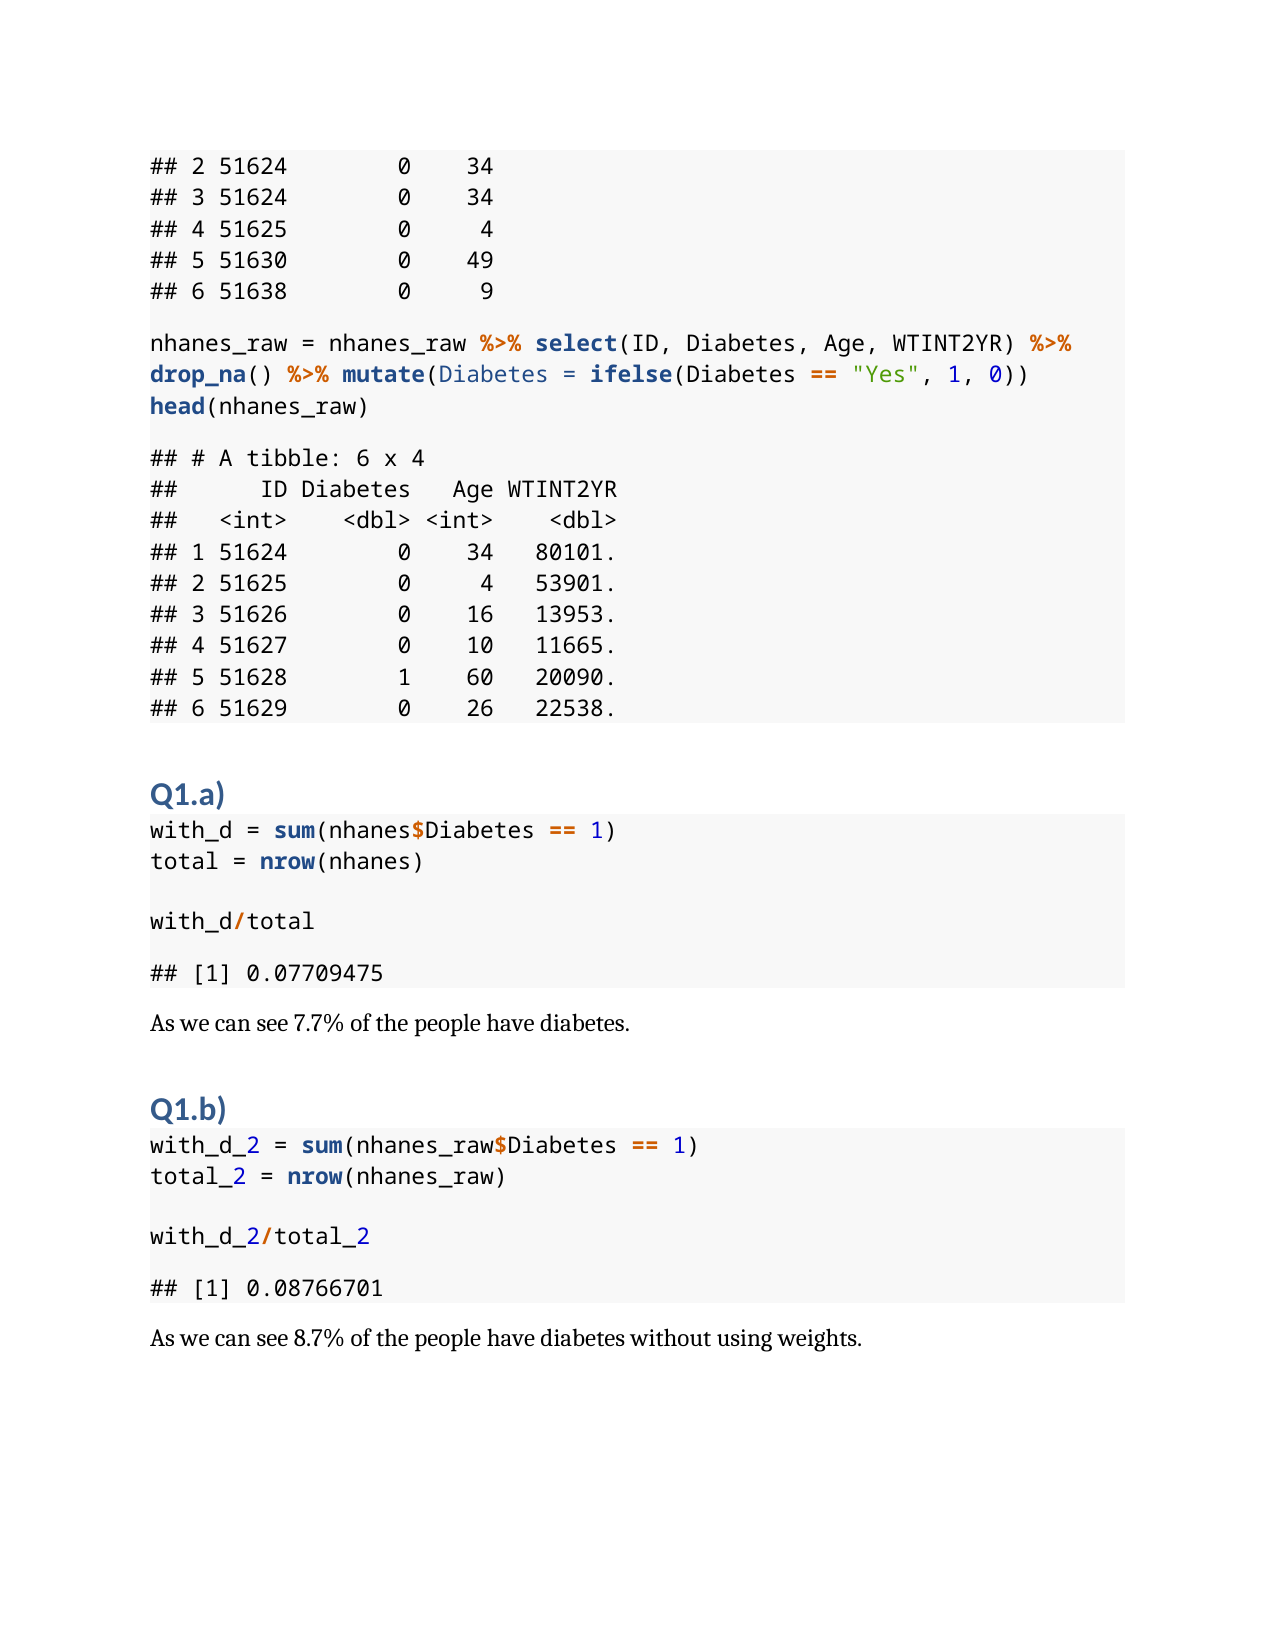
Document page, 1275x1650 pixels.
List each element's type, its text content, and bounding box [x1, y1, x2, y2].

subtitle Q1.b) [150, 1088, 1125, 1128]
text As we can see 8.7% of the people have diabetes without using weights. [150, 1324, 1125, 1353]
text nhanes_raw = nhanes_raw %>% select(ID, Diabetes, Age, WTINT2YR) %>% drop_na() %>% mutate(Diabetes = ifelse(Diabetes == "Yes", 1, 0)) head(nhanes_raw) [150, 327, 1125, 421]
text with_d = sum(nhanes$Diabetes == 1) total = nrow(nhanes) with_d/total [150, 814, 1125, 936]
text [150, 150, 1125, 306]
text ## # A tibble: 6 x 4 ## ID Diabetes Age WTINT2YR ## <int> <dbl> <int> <dbl> ## 1 51624 0 34 80101. ## 2 51625 0 4 53901. ## 3 51626 0 16 13953. ## 4 51627 0 10 11665. ## 5 51628 1 60 20090. ## 6 51629 0 26 22538. [150, 442, 1125, 723]
text ## [1] 0.07709475 [150, 957, 1125, 988]
text with_d_2 = sum(nhanes_raw$Diabetes == 1) total_2 = nrow(nhanes_raw) with_d_2/total_2 [150, 1128, 1125, 1251]
text ## [1] 0.08766701 [150, 1272, 1125, 1303]
subtitle Q1.a) [150, 773, 1125, 814]
text As we can see 7.7% of the people have diabetes. [150, 1009, 1125, 1038]
